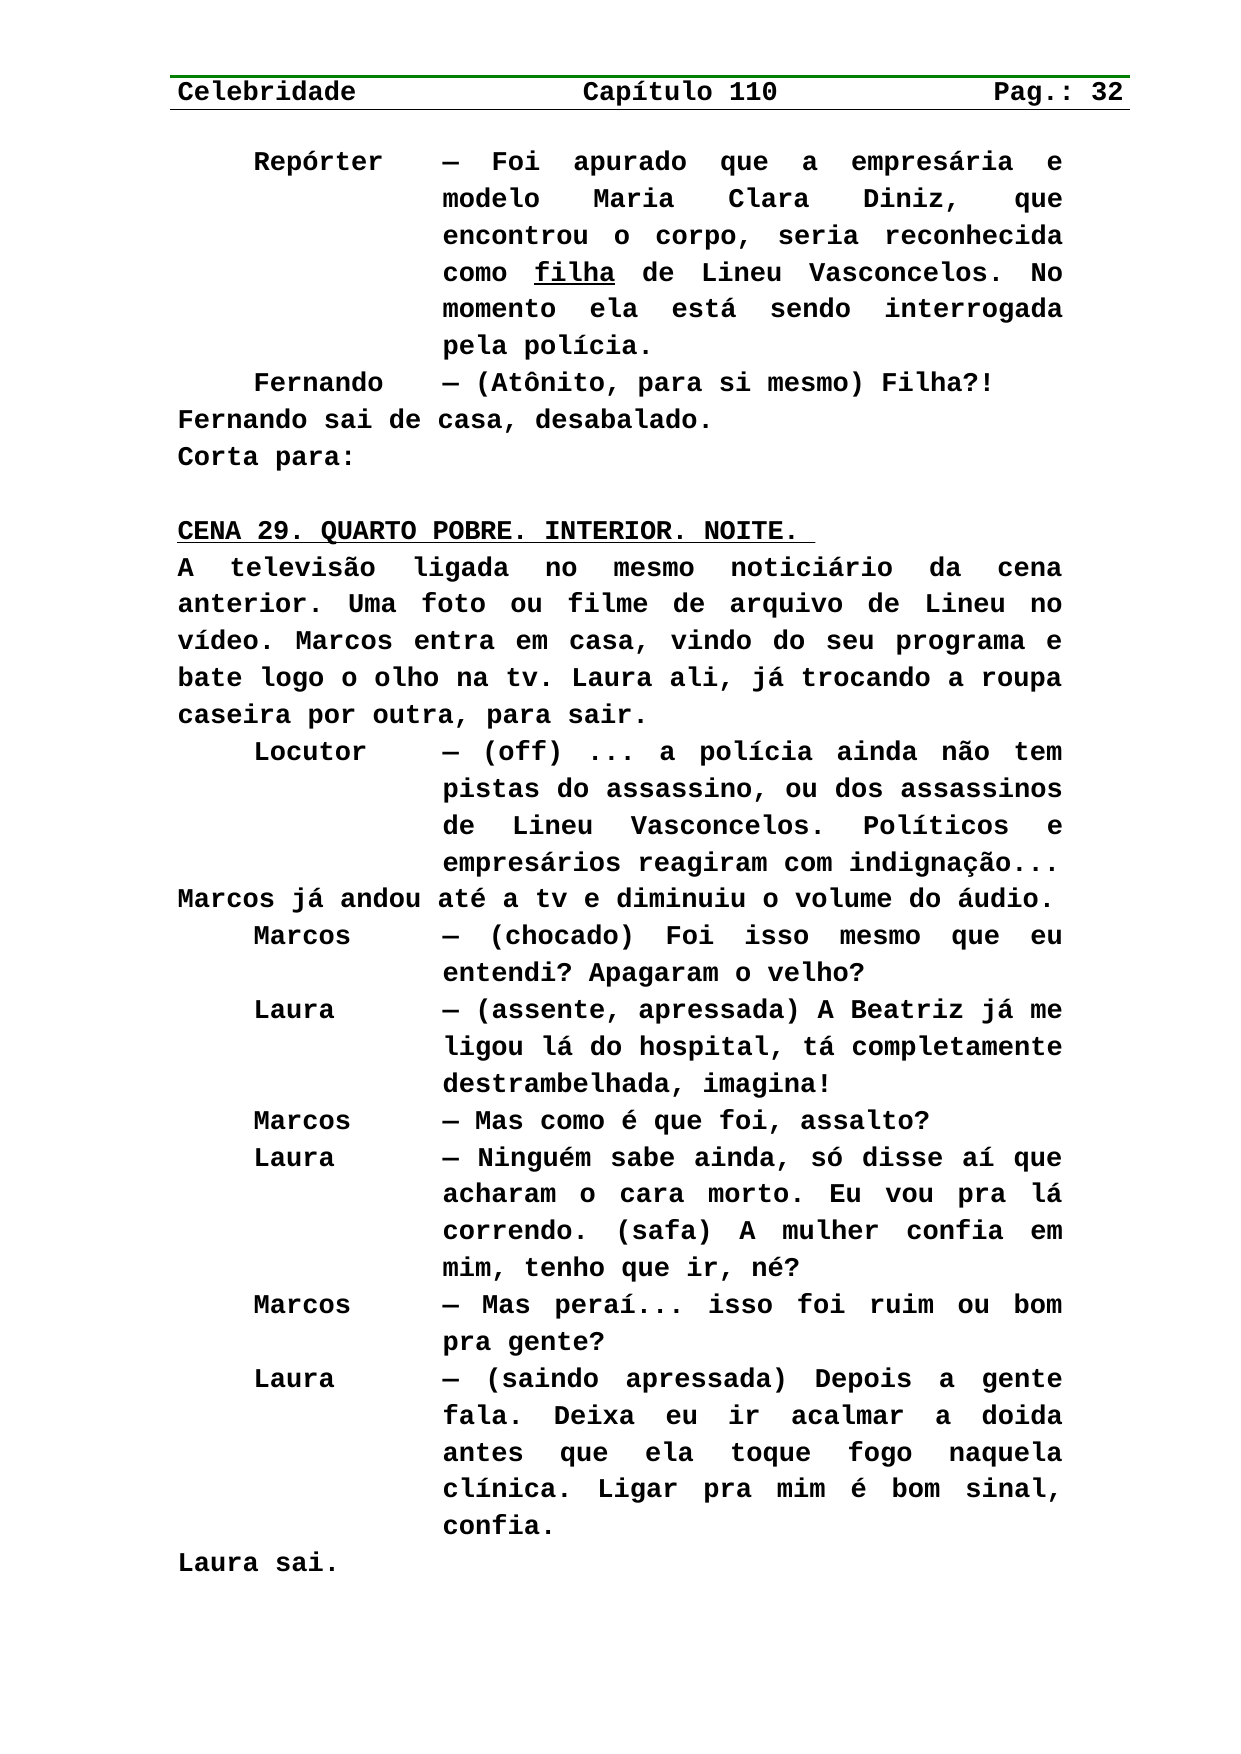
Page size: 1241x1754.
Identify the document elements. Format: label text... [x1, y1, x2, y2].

text Marcos já andou até a tv e diminuiu o volume do áudio. [177, 885, 1063, 916]
text Laura — (assente, apressada) A Beatriz já me ligou lá do hospital, tá completamente destrambelhada, imagina! [253, 996, 1063, 1100]
text Marcos — Mas peraí... isso foi ruim ou bom pra gente? [253, 1291, 1063, 1358]
text Locutor — (off) ... a polícia ainda não tem pistas do assassino, ou dos assassinos de Lineu Vasconcelos. Políticos e empresários reagiram com indignação... [253, 738, 1063, 879]
text Laura sai. [177, 1549, 1063, 1580]
text Marcos — Mas como é que foi, assalto? [253, 1106, 1063, 1137]
text Laura — Ninguém sabe ainda, só disse aí que acharam o cara morto. Eu vou pra lá correndo. (safa) A mulher confia em mim, tenho que ir, né? [253, 1143, 1063, 1285]
text Laura — (saindo apressada) Depois a gente fala. Deixa eu ir acalmar a doida antes que ela toque fogo naquela clínica. Ligar pra mim é bom sinal, confia. [253, 1364, 1063, 1543]
text Fernando sai de casa, desabalado. [177, 406, 1063, 437]
text Corta para: [177, 443, 1063, 473]
text Fernando — (Atônito, para si mesmo) Filha?! [253, 369, 1063, 400]
text Marcos — (chocado) Foi isso mesmo que eu entendi? Apagaram o velho? [253, 922, 1063, 990]
text CENA 29. quarto pobre. ambiente. Interior. Noite. [177, 516, 1063, 547]
text Repórter — Foi apurado que a empresária e modelo Maria Clara Diniz, que encontrou o corpo, seria reconhecida como filha de Lineu Vasconcelos. No momento ela está sendo interrogada pela polícia. [253, 148, 1063, 363]
text A televisão ligada no mesmo noticiário da cena anterior. Uma foto ou filme de arquivo de Lineu no vídeo. Marcos entra em casa, vindo do seu programa e bate logo o olho na tv. Laura ali, já trocando a roupa caseira por outra, para sair. [177, 553, 1063, 732]
